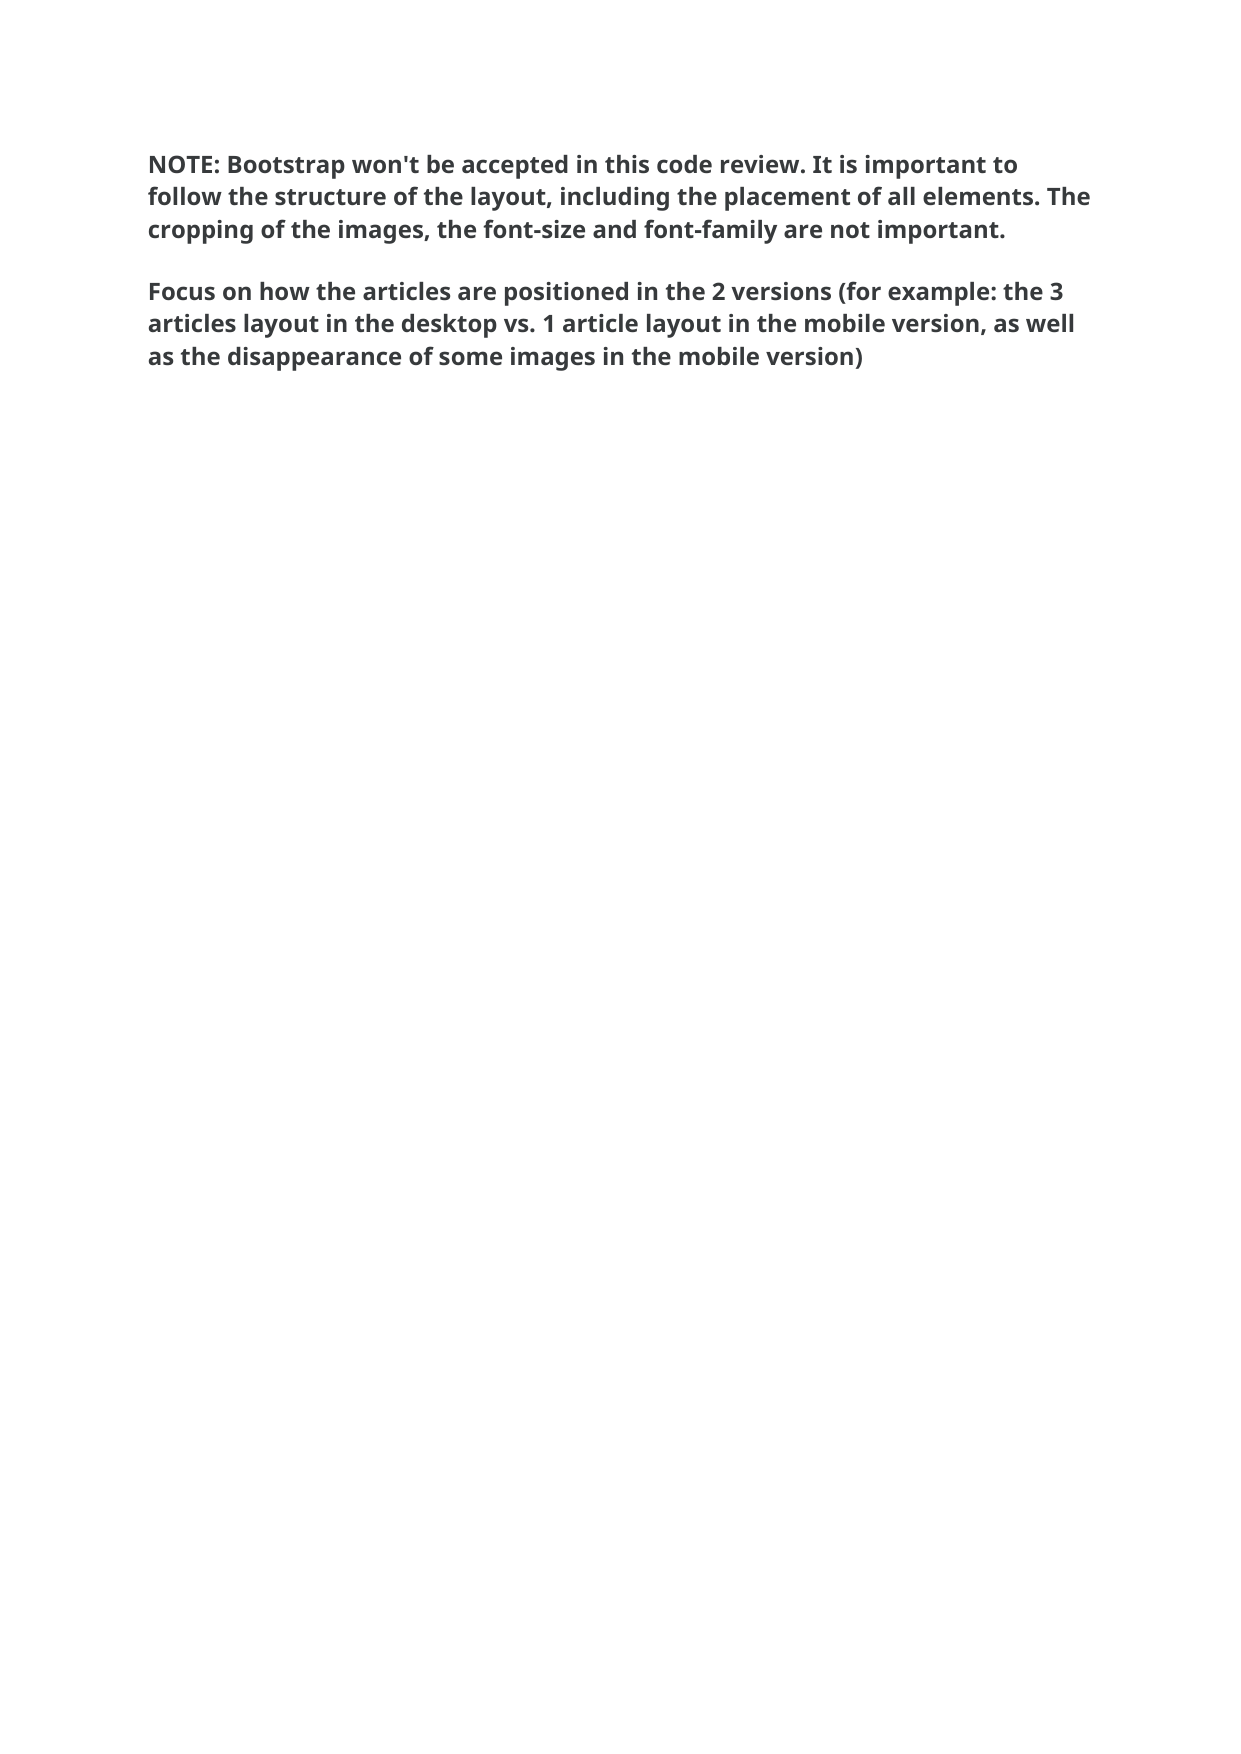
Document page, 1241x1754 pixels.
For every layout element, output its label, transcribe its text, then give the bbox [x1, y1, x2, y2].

text NOTE: Bootstrap won't be accepted in this code review. It is important to follow the structure of the layout, including the placement of all elements. The cropping of the images, the font-size and font-family are not important. [148, 148, 1093, 245]
text Focus on how the articles are positioned in the 2 versions (for example: the 3 articles layout in the desktop vs. 1 article layout in the mobile version, as well as the disappearance of some images in the mobile version) [148, 274, 1093, 372]
